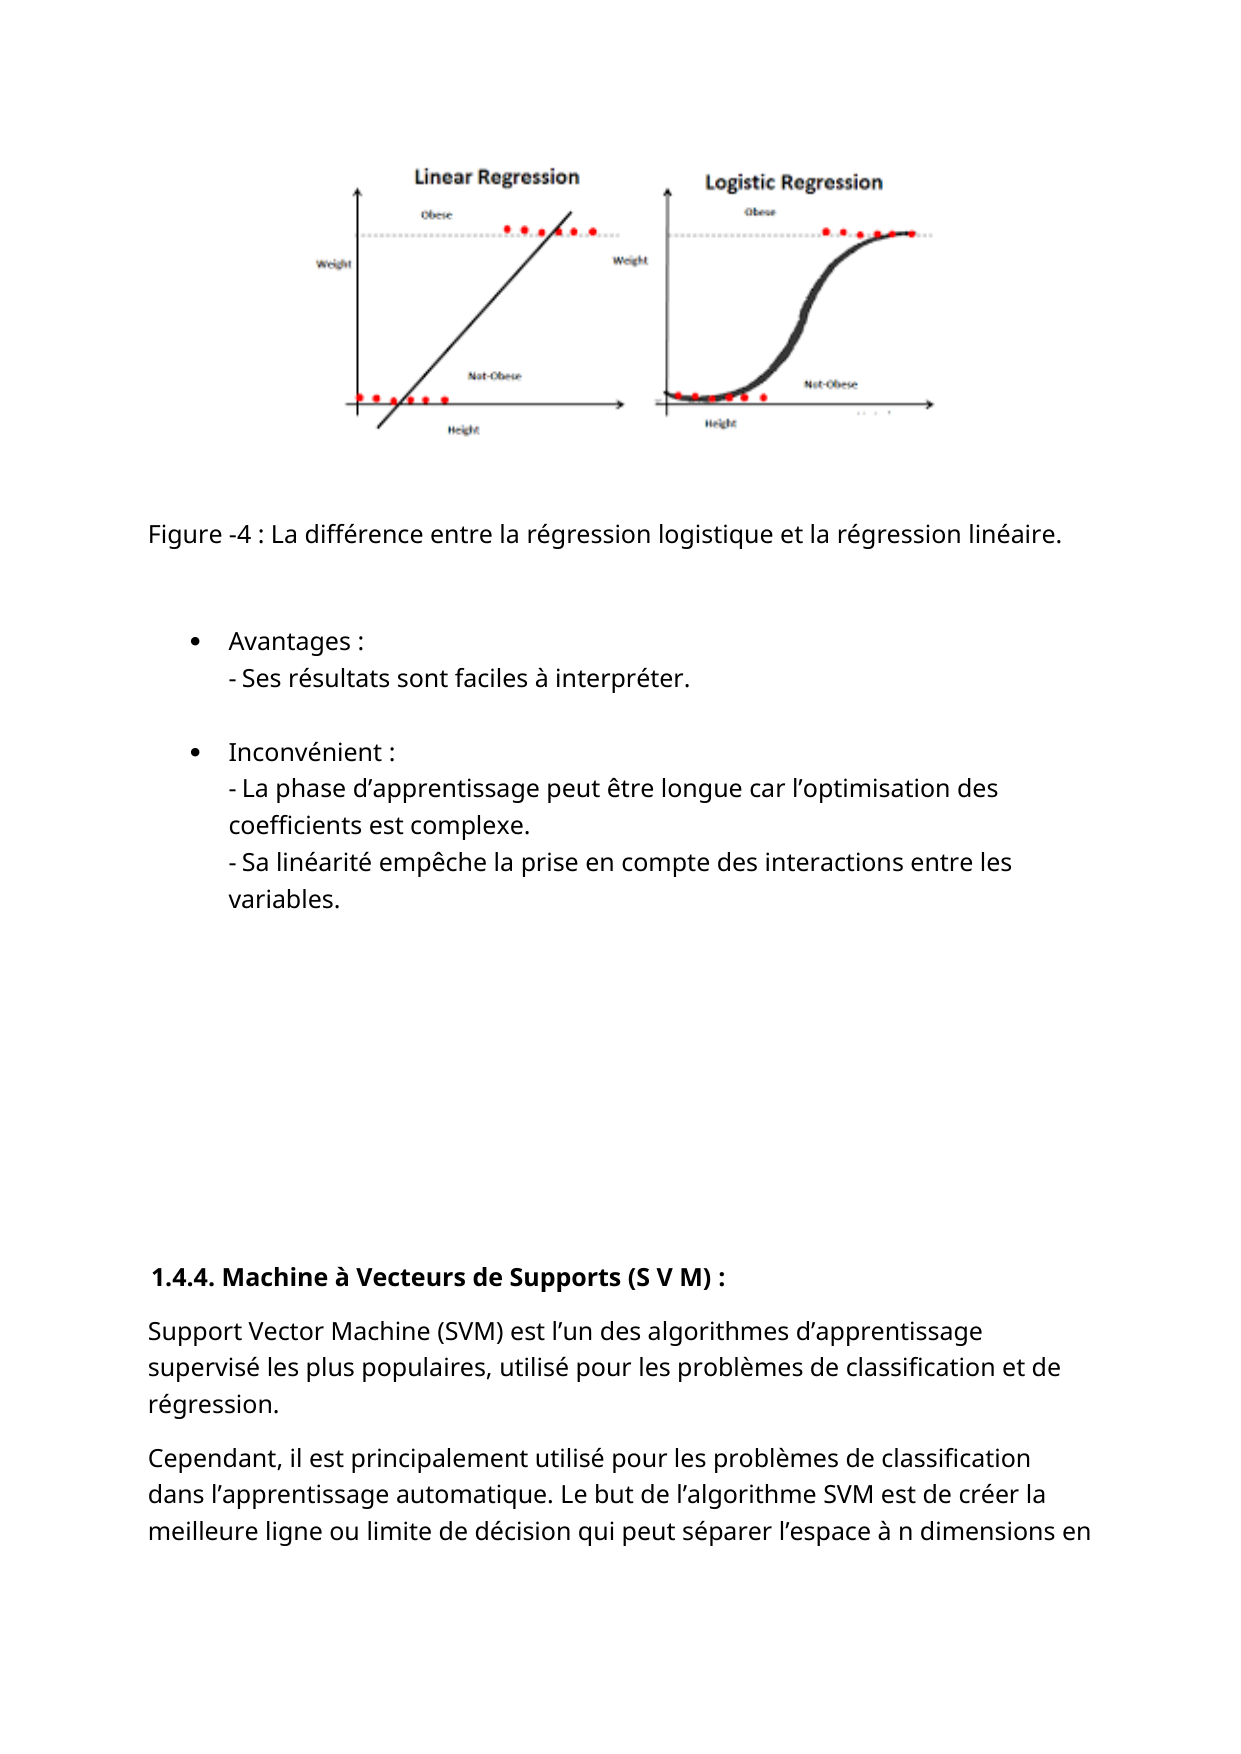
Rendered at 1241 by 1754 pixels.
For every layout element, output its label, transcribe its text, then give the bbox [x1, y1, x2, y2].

text Support Vector Machine (SVM) est l’un des algorithmes d’apprentissage supervisé les plus populaires, utilisé pour les problèmes de classification et de régression. [148, 1313, 1093, 1421]
list - La phase d’apprentissage peut être longue car l’optimisation des coefficients est complexe. [228, 771, 1093, 842]
list - Ses résultats sont faciles à interpréter. [228, 661, 1093, 695]
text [148, 1440, 1093, 1548]
list Inconvénient : [191, 734, 1093, 768]
list Avantages : [191, 624, 1093, 658]
picture [310, 147, 952, 445]
list - Sa linéarité empêche la prise en compte des interactions entre les variables. [228, 845, 1093, 916]
text 1.4.4. Machine à Vecteurs de Supports (S V M) : [148, 1260, 1093, 1294]
text Figure -4 : La différence entre la régression logistique et la régression linéaire. [148, 517, 1093, 551]
